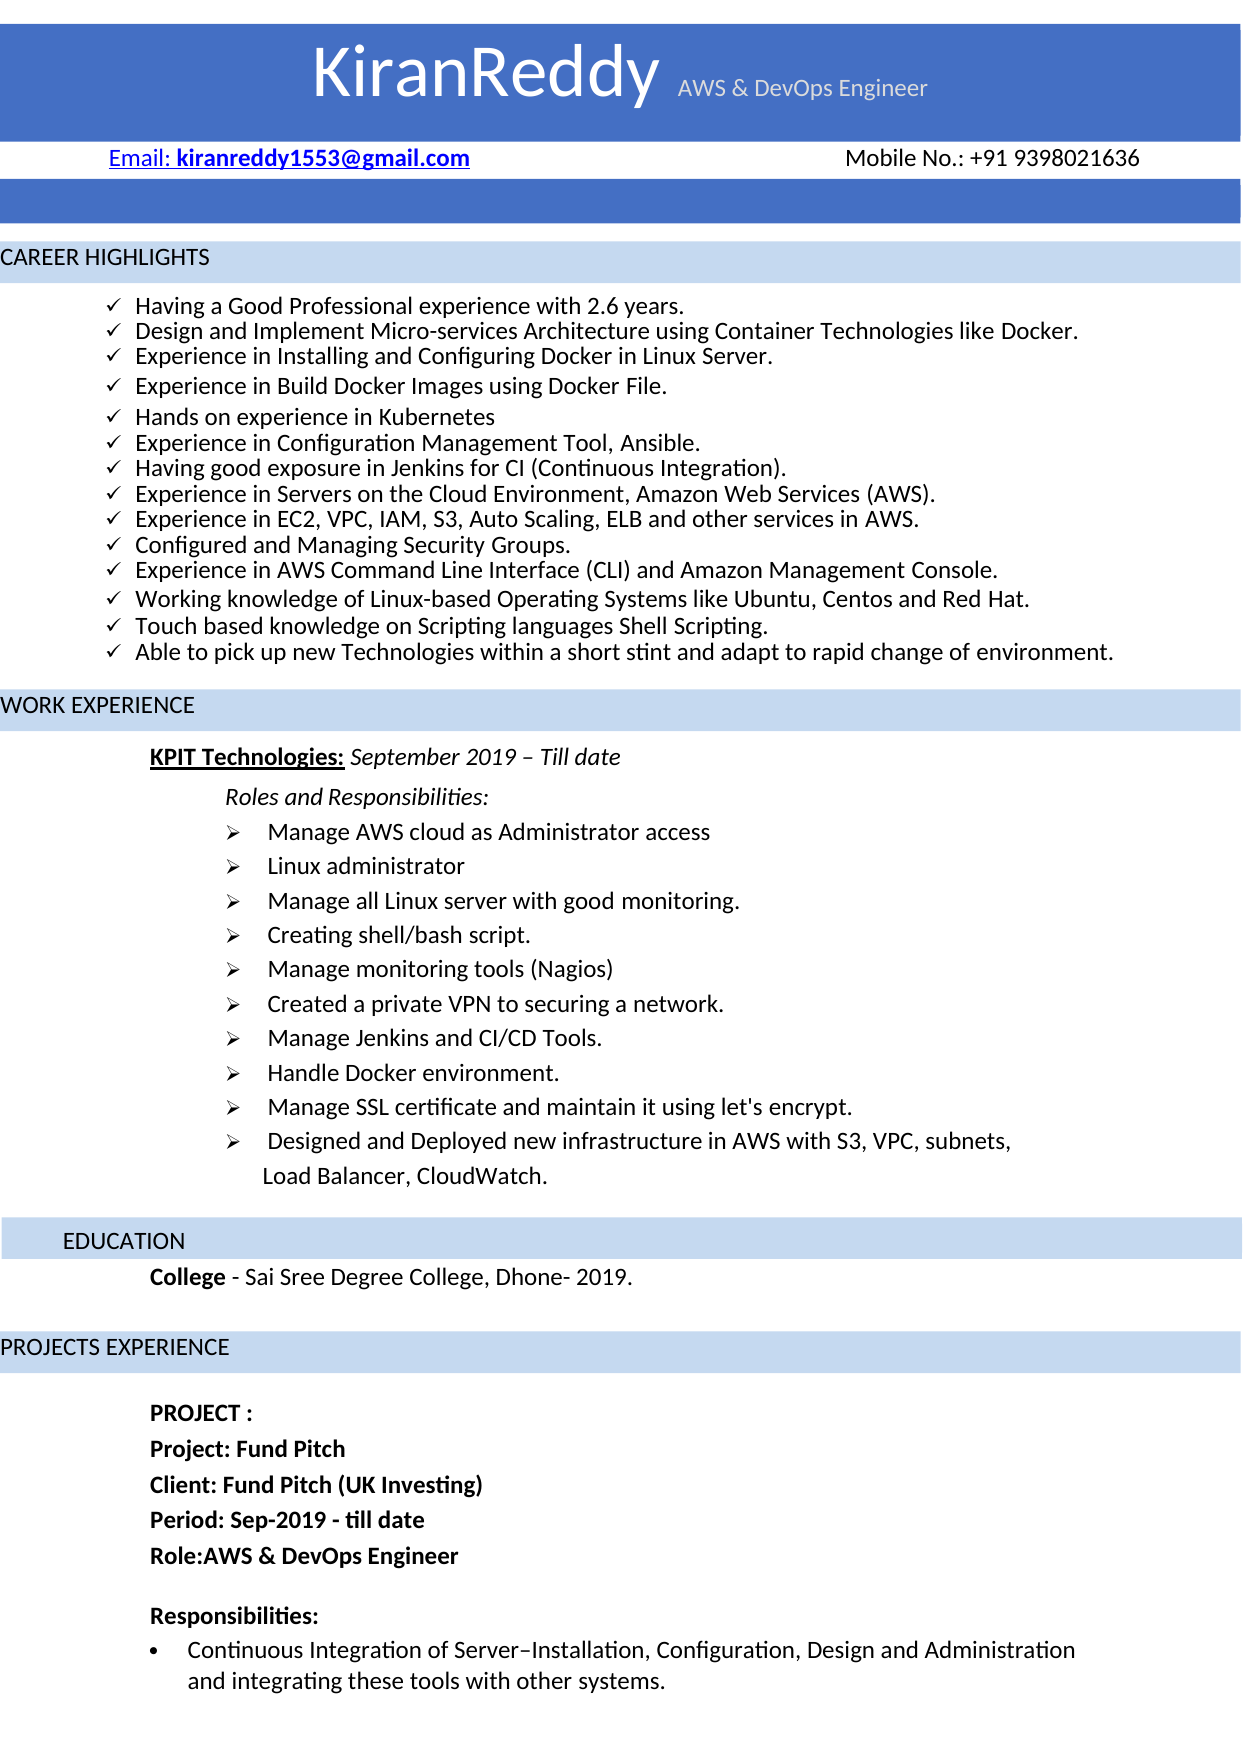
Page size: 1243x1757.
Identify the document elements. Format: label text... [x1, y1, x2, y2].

list Having good exposure in Jenkins for CI (Continuous Integration). [105, 457, 1243, 482]
list Configured and Managing Security Groups. [105, 533, 1243, 558]
subtitle Project: Fund Pitch [150, 1433, 1243, 1463]
text College - Sai Sree Degree College, Dhone- 2019. [150, 1261, 824, 1292]
list Manage monitoring tools (Nagios) [225, 954, 1243, 984]
list Having a Good Professional experience with 2.6 years. [105, 294, 1243, 319]
list Able to pick up new Technologies within a short stint and adapt to rapid change of environment. [105, 640, 1243, 665]
subtitle Period: Sep-2019 - till date [150, 1505, 1243, 1535]
list Linux administrator [225, 850, 1243, 881]
subtitle PROJECT : [150, 1397, 1243, 1428]
text KPIT Technologies: September 2019 – Till date Roles and Responsibilities: [150, 731, 656, 812]
list Touch based knowledge on Scripting languages Shell Scripting. [105, 614, 1243, 640]
list Continuous Integration of Server–Installation, Configuration, Design and Administration and integrating these tools with other systems. [150, 1634, 1116, 1696]
text Email: kiranreddy1553@gmail.com Mobile No.: +91 9398021636 [108, 142, 1243, 172]
list Working knowledge of Linux-based Operating Systems like Ubuntu, Centos and Red Hat. [105, 584, 1243, 614]
list Created a private VPN to securing a network. [225, 988, 1243, 1018]
list Experience in Configuration Management Tool, Ansible. [105, 431, 1243, 457]
list Design and Implement Micro-services Architecture using Container Technologies like Docker. [105, 319, 1243, 344]
list Hands on experience in Kubernetes [105, 401, 1243, 431]
list Handle Docker environment. [225, 1057, 1243, 1087]
list Manage AWS cloud as Administrator access [225, 816, 1243, 846]
list Experience in Installing and Configuring Docker in Linux Server. [105, 344, 1243, 370]
list Experience in Build Docker Images using Docker File. [105, 370, 1243, 401]
list Experience in Servers on the Cloud Environment, Amazon Web Services (AWS). [105, 482, 1243, 507]
subtitle Role:AWS & DevOps Engineer [150, 1541, 1243, 1571]
subtitle Client: Fund Pitch (UK Investing) [150, 1469, 1243, 1499]
subtitle Responsibilities: [150, 1600, 1243, 1631]
text EDUCATION [63, 1225, 1243, 1255]
list Manage all Linux server with good monitoring. [225, 885, 1243, 915]
list Experience in EC2, VPC, IAM, S3, Auto Scaling, ELB and other services in AWS. [105, 508, 1243, 533]
list Manage Jenkins and CI/CD Tools. [225, 1022, 1243, 1052]
list Experience in AWS Command Line Interface (CLI) and Amazon Management Console. [105, 558, 1243, 583]
list Creating shell/bash script. [225, 919, 1243, 949]
list Designed and Deployed new infrastructure in AWS with S3, VPC, subnets, Load Balancer, CloudWatch. [225, 1125, 1017, 1190]
list Manage SSL certificate and maintain it using let's encrypt. [225, 1091, 1243, 1121]
